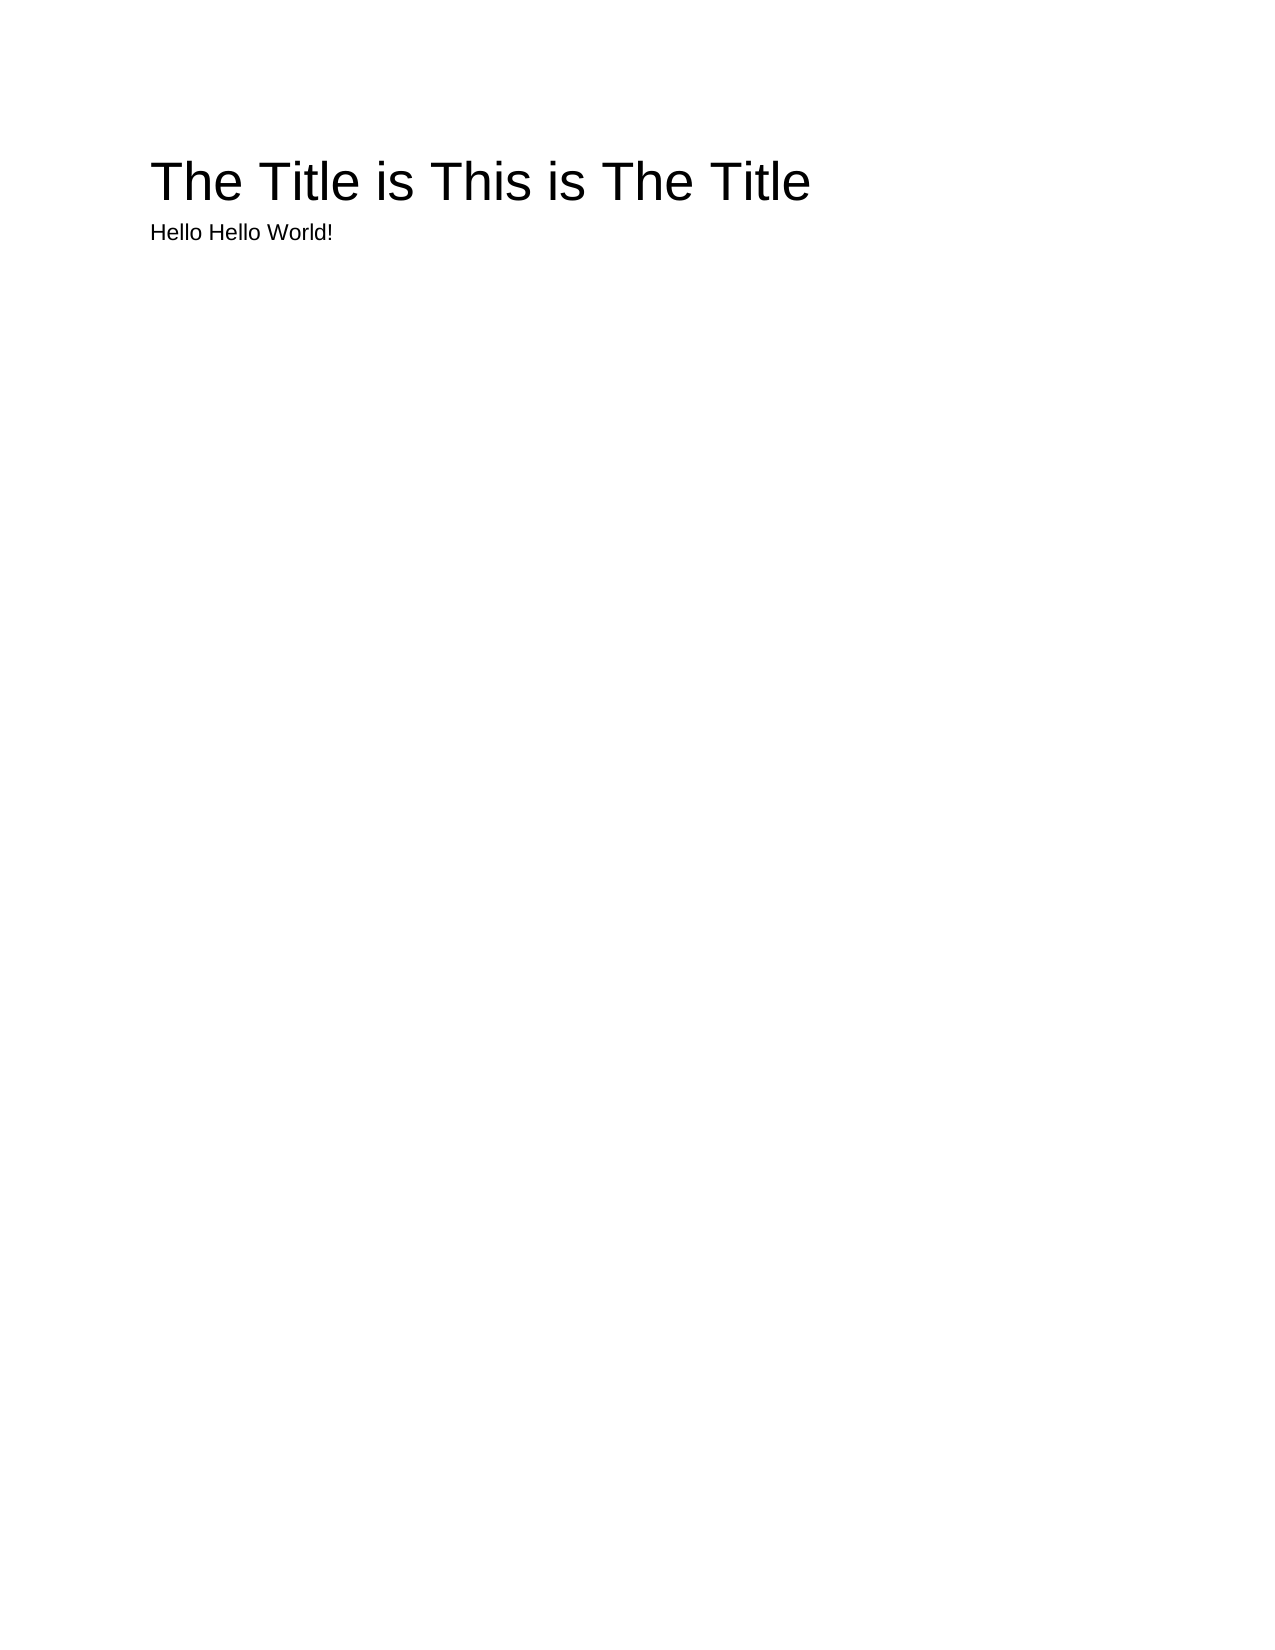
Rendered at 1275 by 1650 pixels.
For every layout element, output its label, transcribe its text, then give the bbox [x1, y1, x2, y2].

text Hello Hello World! [150, 218, 1125, 245]
title The Title is This is The Title [150, 150, 1125, 212]
